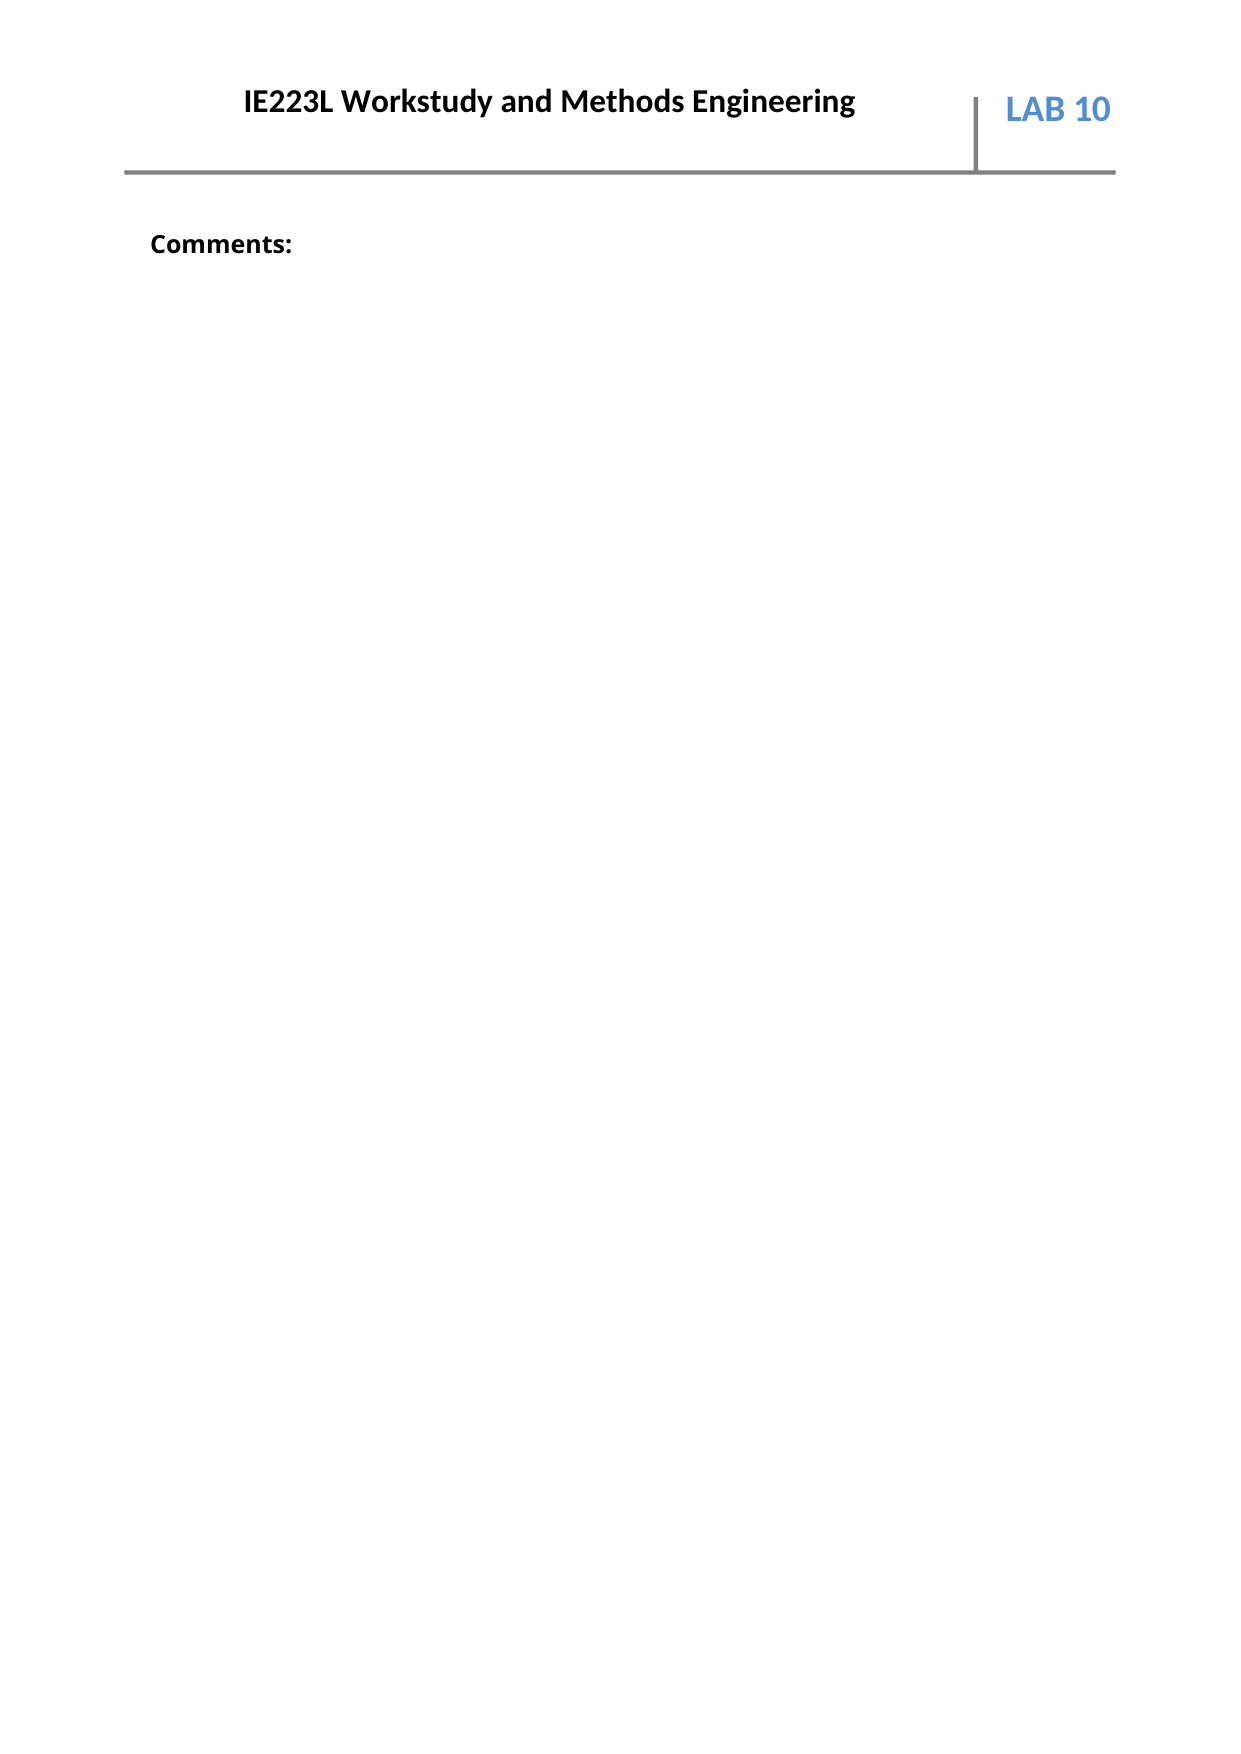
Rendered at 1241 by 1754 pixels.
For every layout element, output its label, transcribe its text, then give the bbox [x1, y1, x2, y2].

subtitle Comments: [150, 226, 1090, 260]
